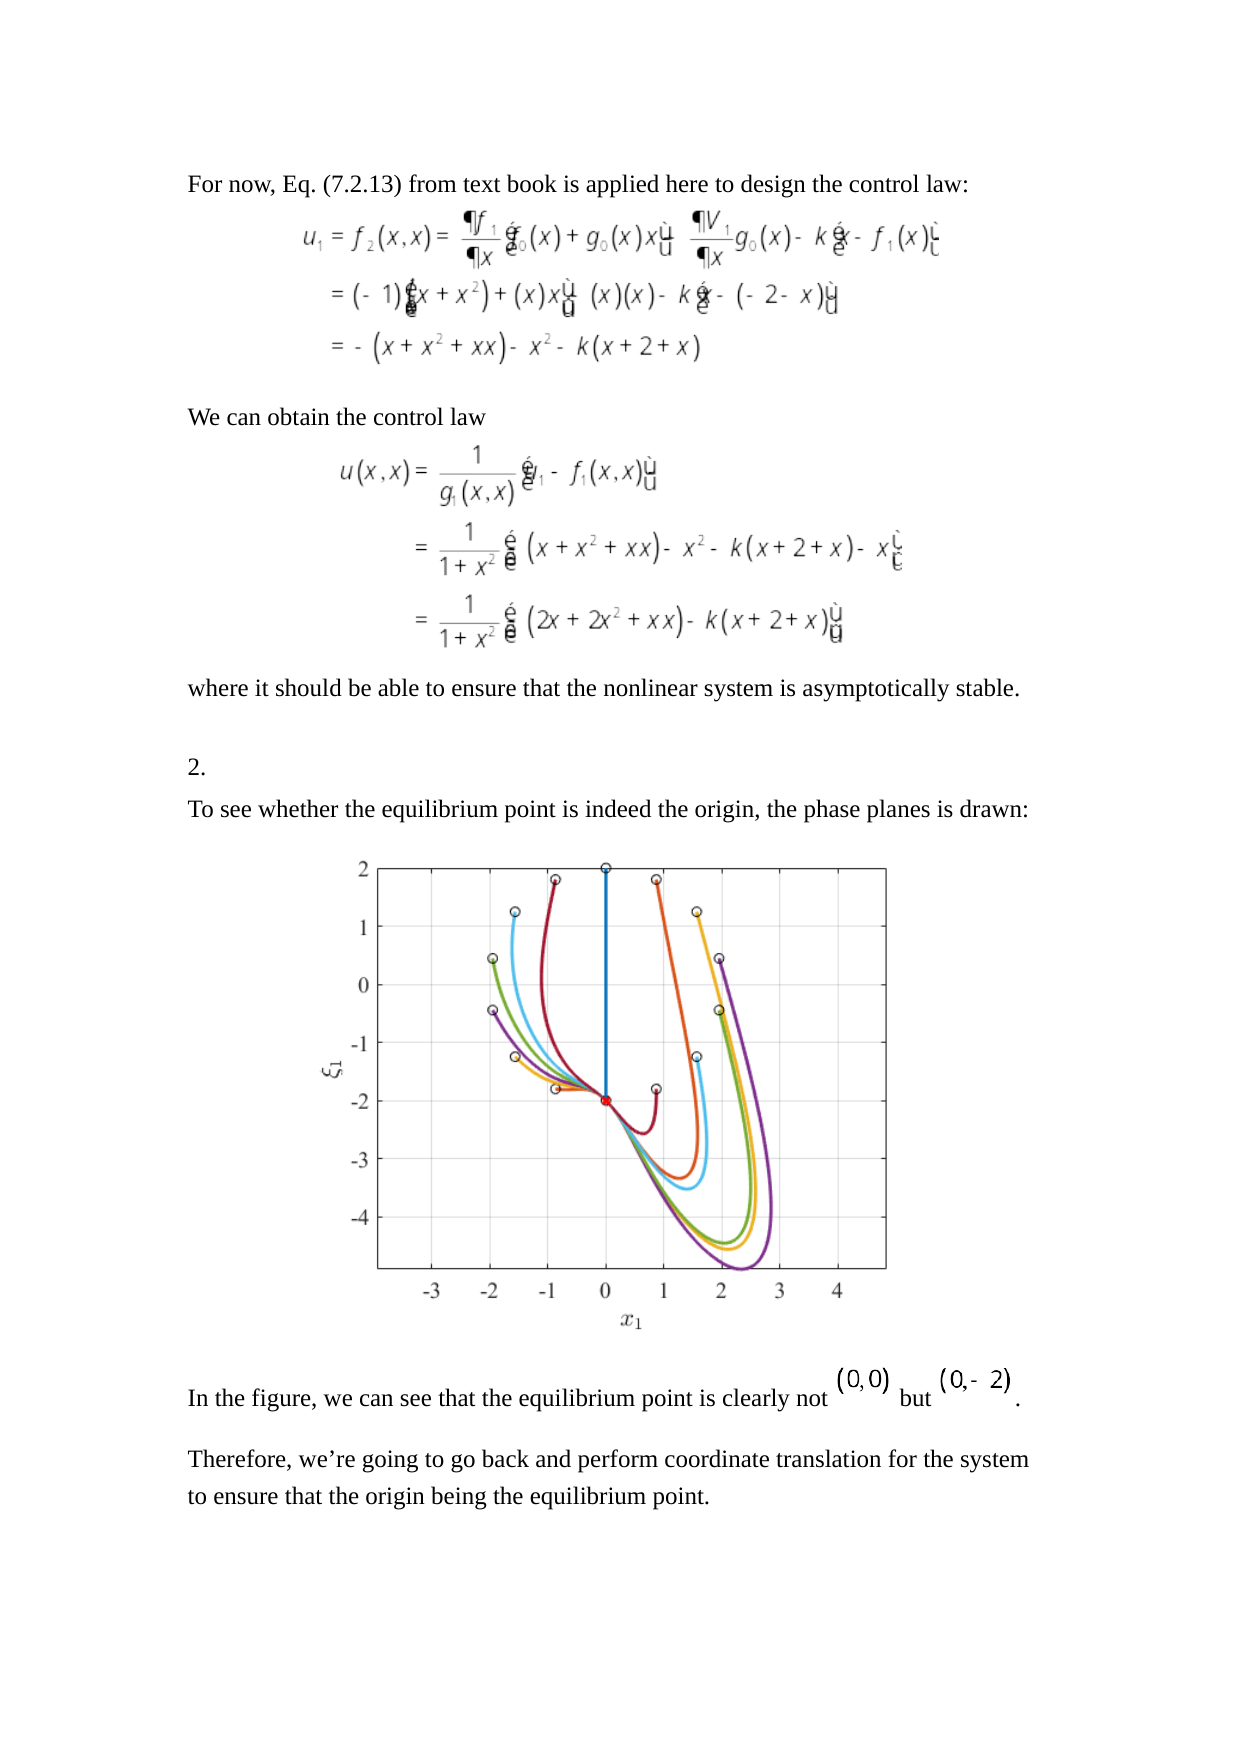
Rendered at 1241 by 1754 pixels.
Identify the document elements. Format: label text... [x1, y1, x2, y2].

picture [285, 831, 955, 1334]
text 2. [187, 748, 1053, 785]
text For now, Eq. (7.2.13) from text book is applied here to design the control law: [187, 164, 1053, 202]
text where it should be able to ensure that the nonlinear system is asymptotically stable. [187, 669, 1053, 706]
text To see whether the equilibrium point is indeed the origin, the phase planes is drawn: [187, 789, 1053, 827]
text We can obtain the control law [187, 398, 1053, 435]
text In the figure, we can see that the equilibrium point is clearly not but . [187, 1360, 1053, 1435]
text Therefore, we’re going to go back and perform coordinate translation for the system to ensure that the origin being the equilibrium point. [187, 1439, 1053, 1514]
